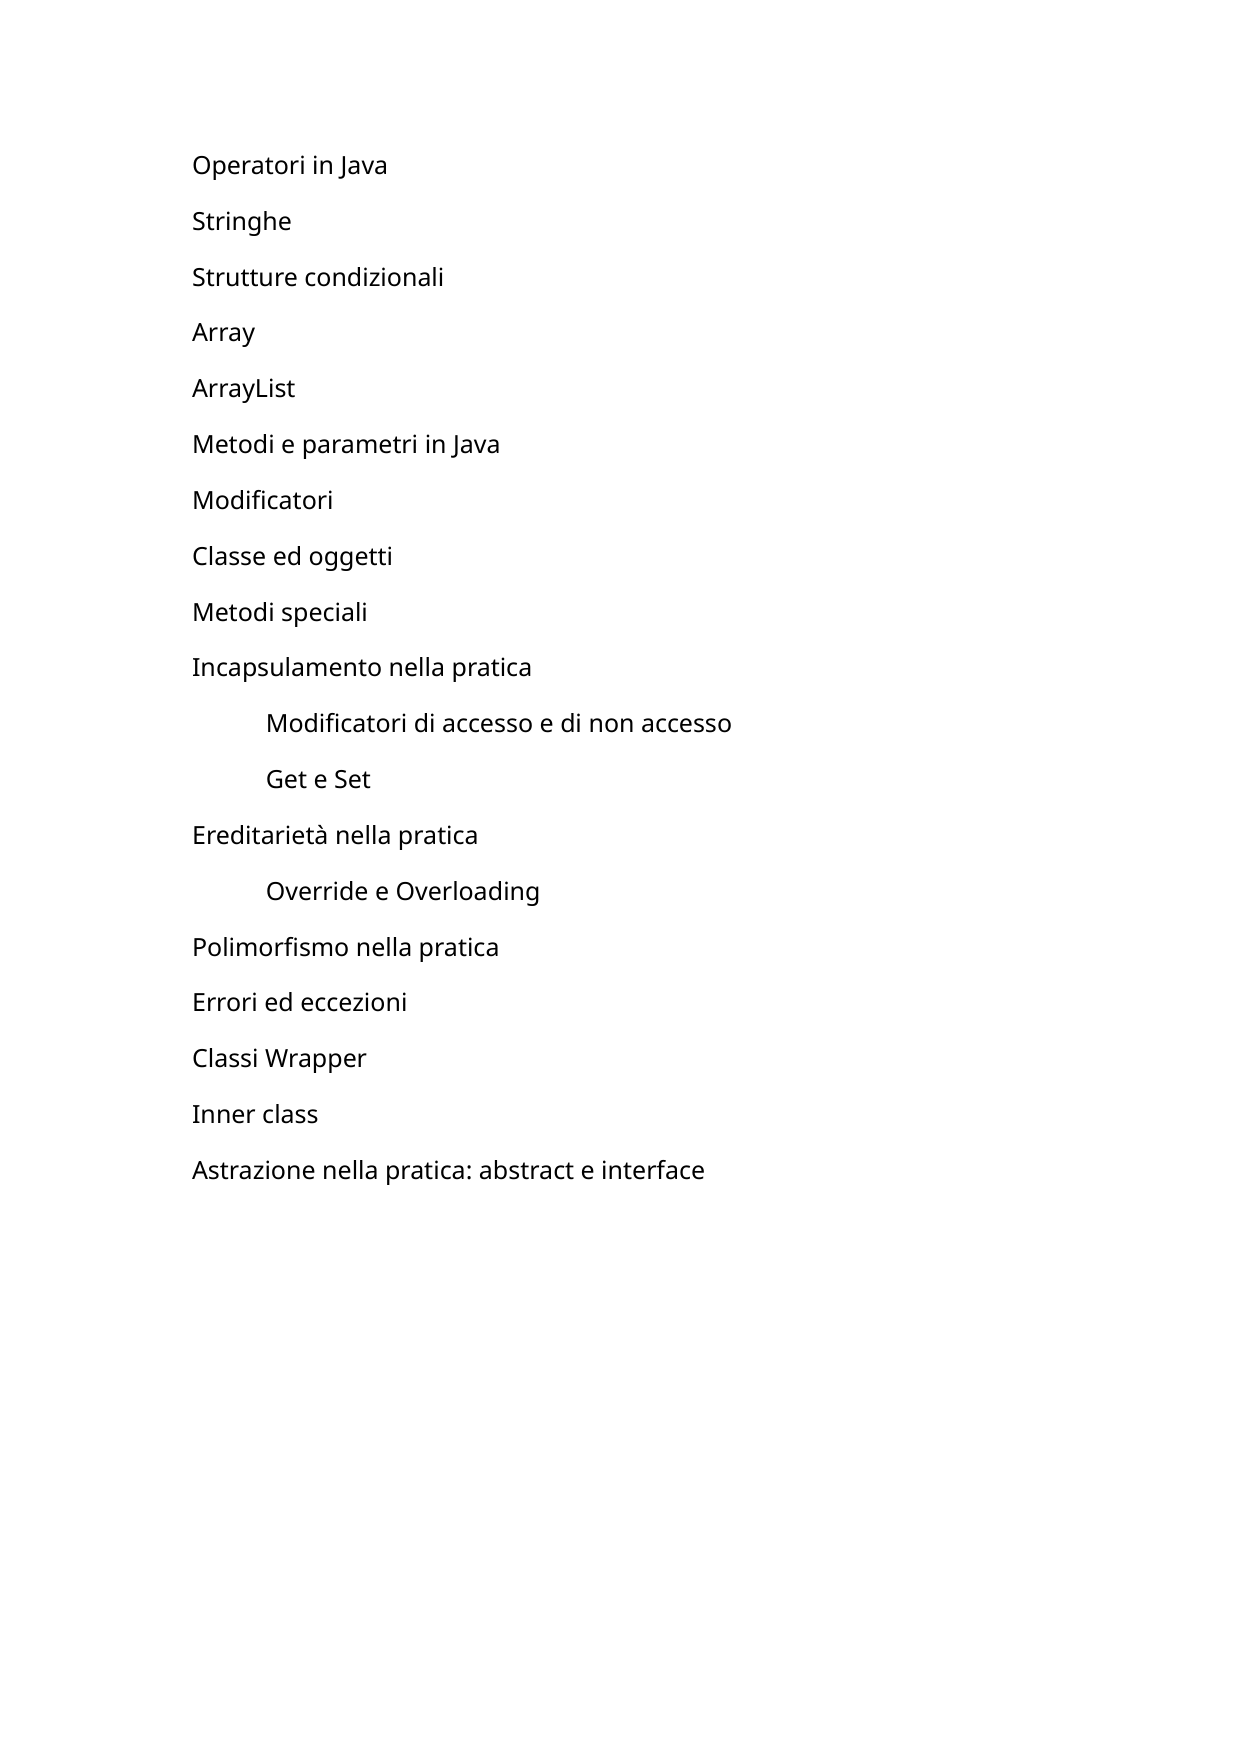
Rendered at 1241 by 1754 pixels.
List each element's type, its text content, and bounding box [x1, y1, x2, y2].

text Classe ed oggetti [118, 538, 1122, 572]
text Metodi speciali [118, 594, 1122, 628]
text Get e Set [192, 762, 1122, 796]
text Inner class [118, 1097, 1122, 1131]
text Astrazione nella pratica: abstract e interface [118, 1153, 1122, 1187]
text ArrayList [118, 371, 1122, 405]
text Operatori in Java [118, 148, 1122, 182]
text Classi Wrapper [118, 1041, 1122, 1075]
text Modificatori di accesso e di non accesso [192, 706, 1122, 740]
text Incapsulamento nella pratica [118, 650, 1122, 684]
text Array [118, 315, 1122, 349]
text Modificatori [118, 483, 1122, 517]
text Polimorfismo nella pratica [118, 929, 1122, 963]
text Metodi e parametri in Java [118, 427, 1122, 461]
text Override e Overloading [118, 873, 1122, 907]
text Stringhe [118, 203, 1122, 237]
text Ereditarietà nella pratica [118, 818, 1122, 852]
text Strutture condizionali [118, 259, 1122, 293]
text Errori ed eccezioni [118, 985, 1122, 1019]
